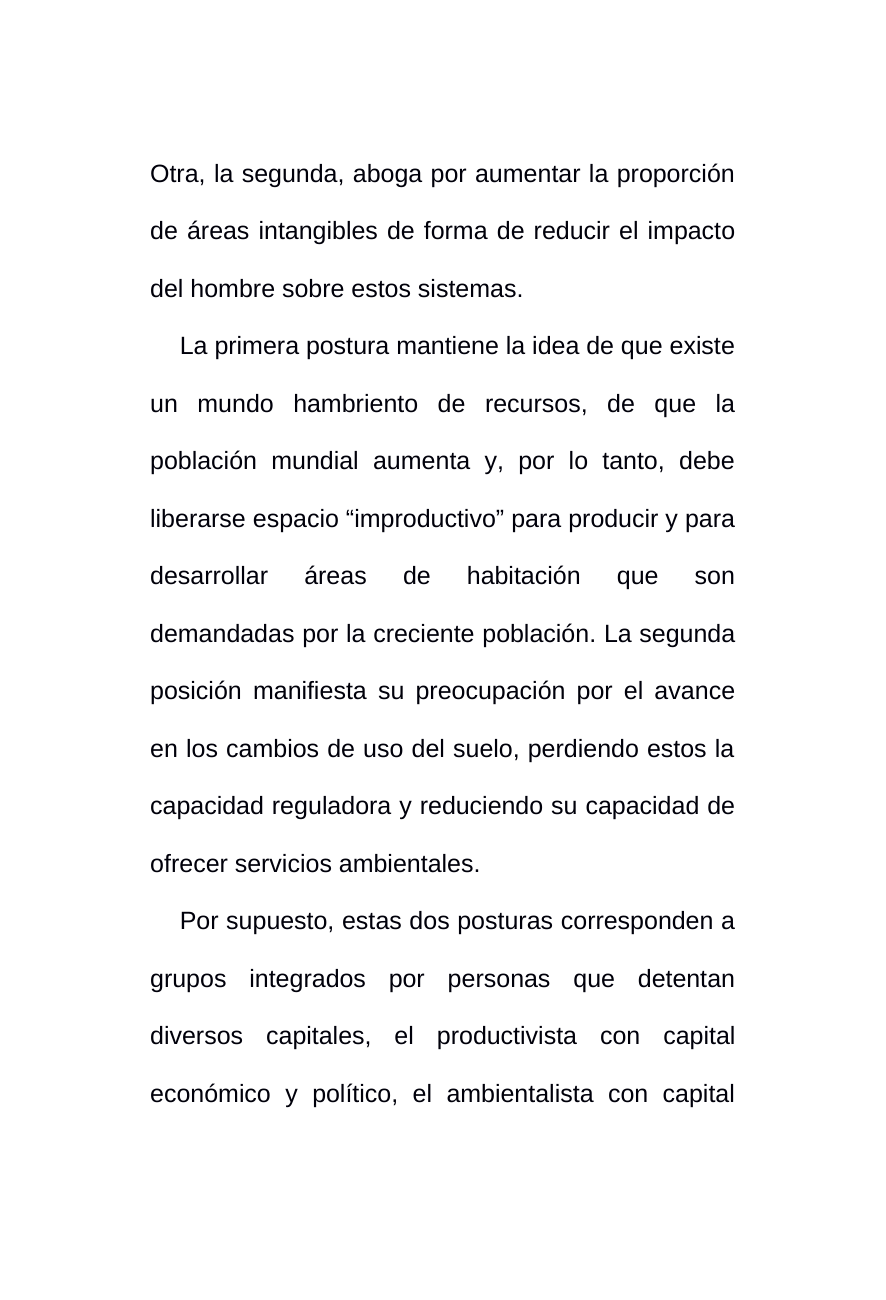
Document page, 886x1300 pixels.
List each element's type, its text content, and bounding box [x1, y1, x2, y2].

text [150, 159, 736, 302]
text La primera postura mantiene la idea de que existe un mundo hambriento de recursos, de que la población mundial aumenta y, por lo tanto, debe liberarse espacio “improductivo” para producir y para desarrollar áreas de habitación que son demandadas por la creciente población. La segunda posición manifiesta su preocupación por el avance en los cambios de uso del suelo, perdiendo estos la capacidad reguladora y reduciendo su capacidad de ofrecer servicios ambientales. [150, 331, 736, 877]
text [150, 906, 736, 1107]
